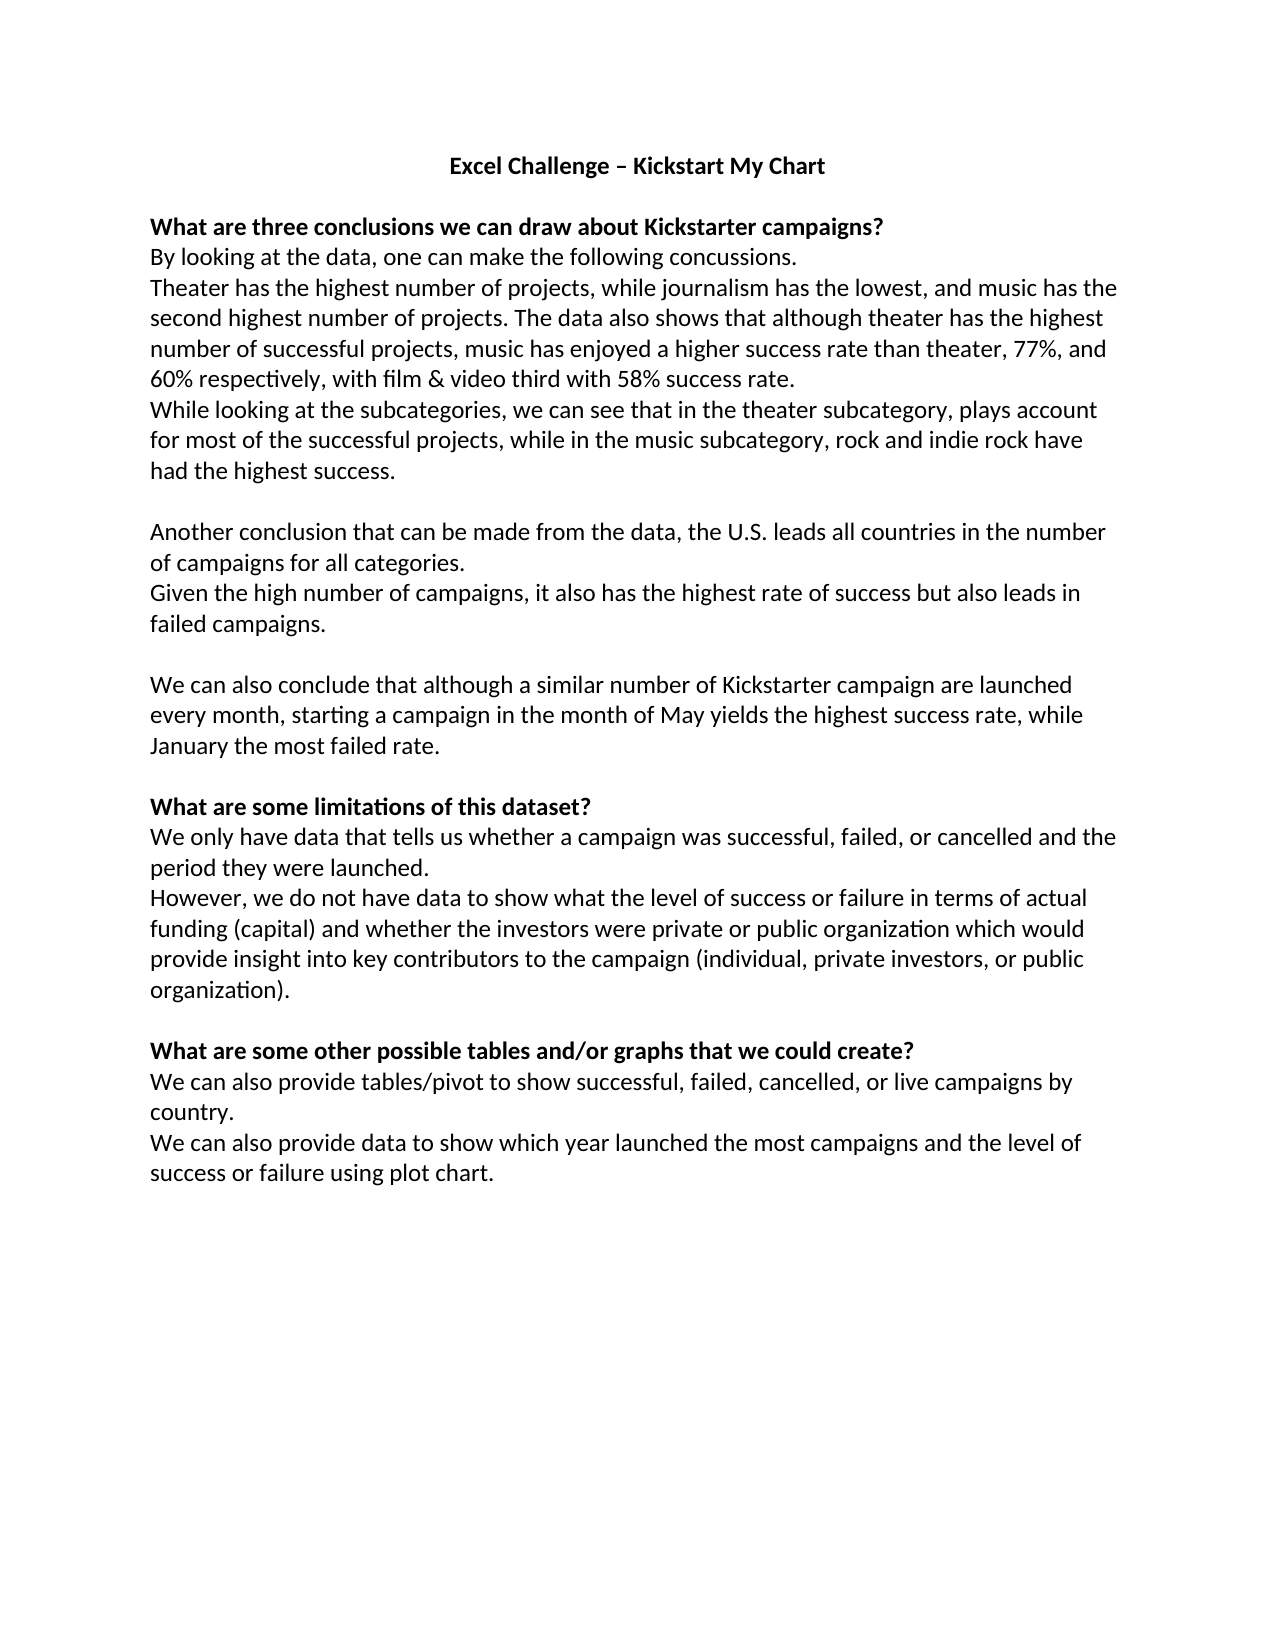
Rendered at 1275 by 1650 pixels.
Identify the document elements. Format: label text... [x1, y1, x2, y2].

text However, we do not have data to show what the level of success or failure in terms of actual funding (capital) and whether the investors were private or public organization which would provide insight into key contributors to the campaign (individual, private investors, or public organization). [150, 882, 1125, 1004]
text What are some other possible tables and/or graphs that we could create? [150, 1035, 1125, 1066]
text We can also provide tables/pivot to show successful, failed, cancelled, or live campaigns by country. [150, 1066, 1125, 1127]
text While looking at the subcategories, we can see that in the theater subcategory, plays account for most of the successful projects, while in the music subcategory, rock and indie rock have had the highest success. [150, 394, 1125, 486]
text What are three conclusions we can draw about Kickstarter campaigns? [150, 211, 1125, 242]
text Theater has the highest number of projects, while journalism has the lowest, and music has the second highest number of projects. The data also shows that although theater has the highest number of successful projects, music has enjoyed a higher success rate than theater, 77%, and 60% respectively, with film & video third with 58% success rate. [150, 272, 1125, 394]
text Another conclusion that can be made from the data, the U.S. leads all countries in the number of campaigns for all categories. [150, 516, 1125, 577]
text We can also provide data to show which year launched the most campaigns and the level of success or failure using plot chart. [150, 1127, 1125, 1188]
text What are some limitations of this dataset? [150, 791, 1125, 821]
text Excel Challenge – Kickstart My Chart [150, 150, 1125, 181]
text We can also conclude that although a similar number of Kickstarter campaign are launched every month, starting a campaign in the month of May yields the highest success rate, while January the most failed rate. [150, 669, 1125, 760]
text By looking at the data, one can make the following concussions. [150, 242, 1125, 272]
text Given the high number of campaigns, it also has the highest rate of success but also leads in failed campaigns. [150, 577, 1125, 638]
text We only have data that tells us whether a campaign was successful, failed, or cancelled and the period they were launched. [150, 821, 1125, 882]
